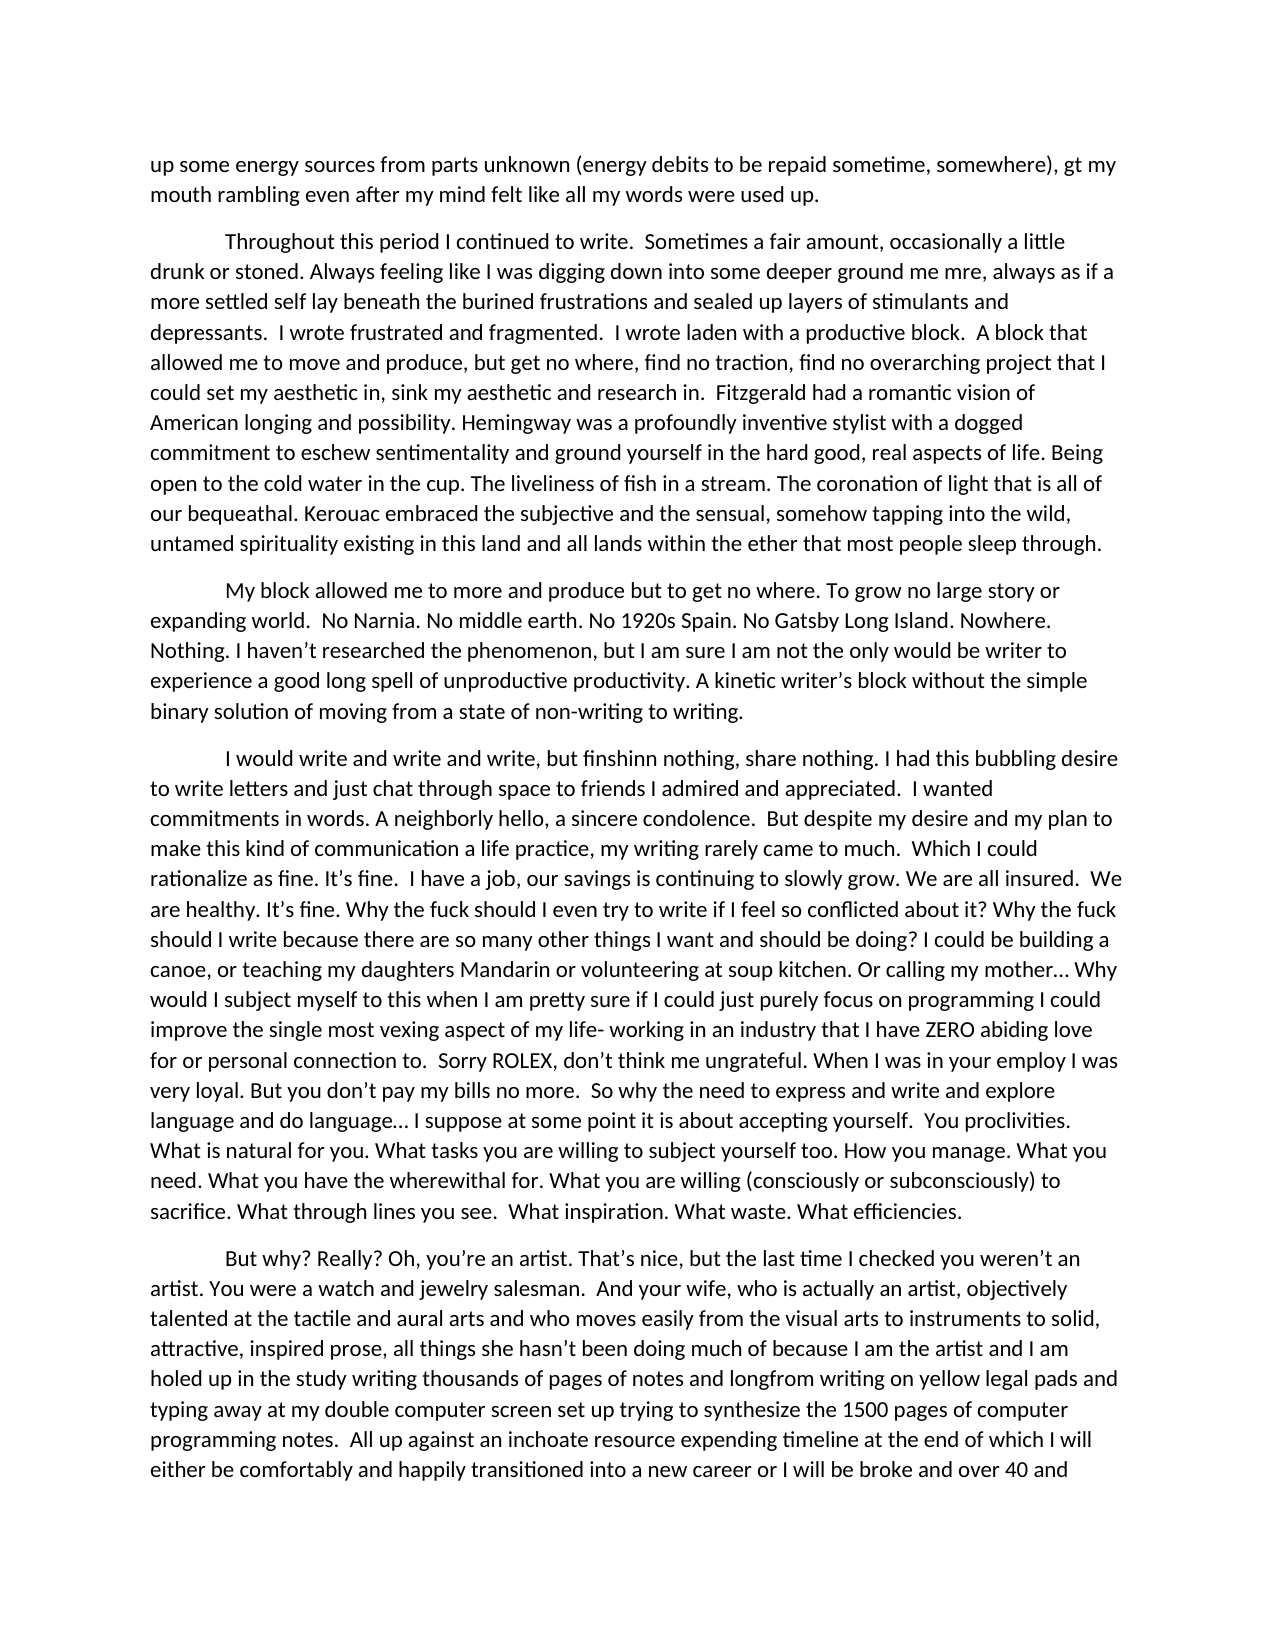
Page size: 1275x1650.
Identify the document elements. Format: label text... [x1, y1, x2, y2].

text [150, 150, 1125, 208]
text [150, 1244, 1125, 1483]
text I would write and write and write, but finshinn nothing, share nothing. I had this bubbling desire to write letters and just chat through space to friends I admired and appreciated. I wanted commitments in words. A neighborly hello, a sincere condolence. But despite my desire and my plan to make this kind of communication a life practice, my writing rarely came to much. Which I could rationalize as fine. It’s fine. I have a job, our savings is continuing to slowly grow. We are all insured. We are healthy. It’s fine. Why the fuck should I even try to write if I feel so conflicted about it? Why the fuck should I write because there are so many other things I want and should be doing? I could be building a canoe, or teaching my daughters Mandarin or volunteering at soup kitchen. Or calling my mother… Why would I subject myself to this when I am pretty sure if I could just purely focus on programming I could improve the single most vexing aspect of my life- working in an industry that I have ZERO abiding love for or personal connection to. Sorry ROLEX, don’t think me ungrateful. When I was in your employ I was very loyal. But you don’t pay my bills no more. So why the need to express and write and explore language and do language… I suppose at some point it is about accepting yourself. You proclivities. What is natural for you. What tasks you are willing to subject yourself too. How you manage. What you need. What you have the wherewithal for. What you are willing (consciously or subconsciously) to sacrifice. What through lines you see. What inspiration. What waste. What efficiencies. [150, 744, 1125, 1225]
text My block allowed me to more and produce but to get no where. To grow no large story or expanding world. No Narnia. No middle earth. No 1920s Spain. No Gatsby Long Island. Nowhere. Nothing. I haven’t researched the phenomenon, but I am sure I am not the only would be writer to experience a good long spell of unproductive productivity. A kinetic writer’s block without the simple binary solution of moving from a state of non-writing to writing. [150, 576, 1125, 725]
text Throughout this period I continued to write. Sometimes a fair amount, occasionally a little drunk or stoned. Always feeling like I was digging down into some deeper ground me mre, always as if a more settled self lay beneath the burined frustrations and sealed up layers of stimulants and depressants. I wrote frustrated and fragmented. I wrote laden with a productive block. A block that allowed me to move and produce, but get no where, find no traction, find no overarching project that I could set my aesthetic in, sink my aesthetic and research in. Fitzgerald had a romantic vision of American longing and possibility. Hemingway was a profoundly inventive stylist with a dogged commitment to eschew sentimentality and ground yourself in the hard good, real aspects of life. Being open to the cold water in the cup. The liveliness of fish in a stream. The coronation of light that is all of our bequeathal. Kerouac embraced the subjective and the sensual, somehow tapping into the wild, untamed spirituality existing in this land and all lands within the ether that most people sleep through. [150, 227, 1125, 557]
